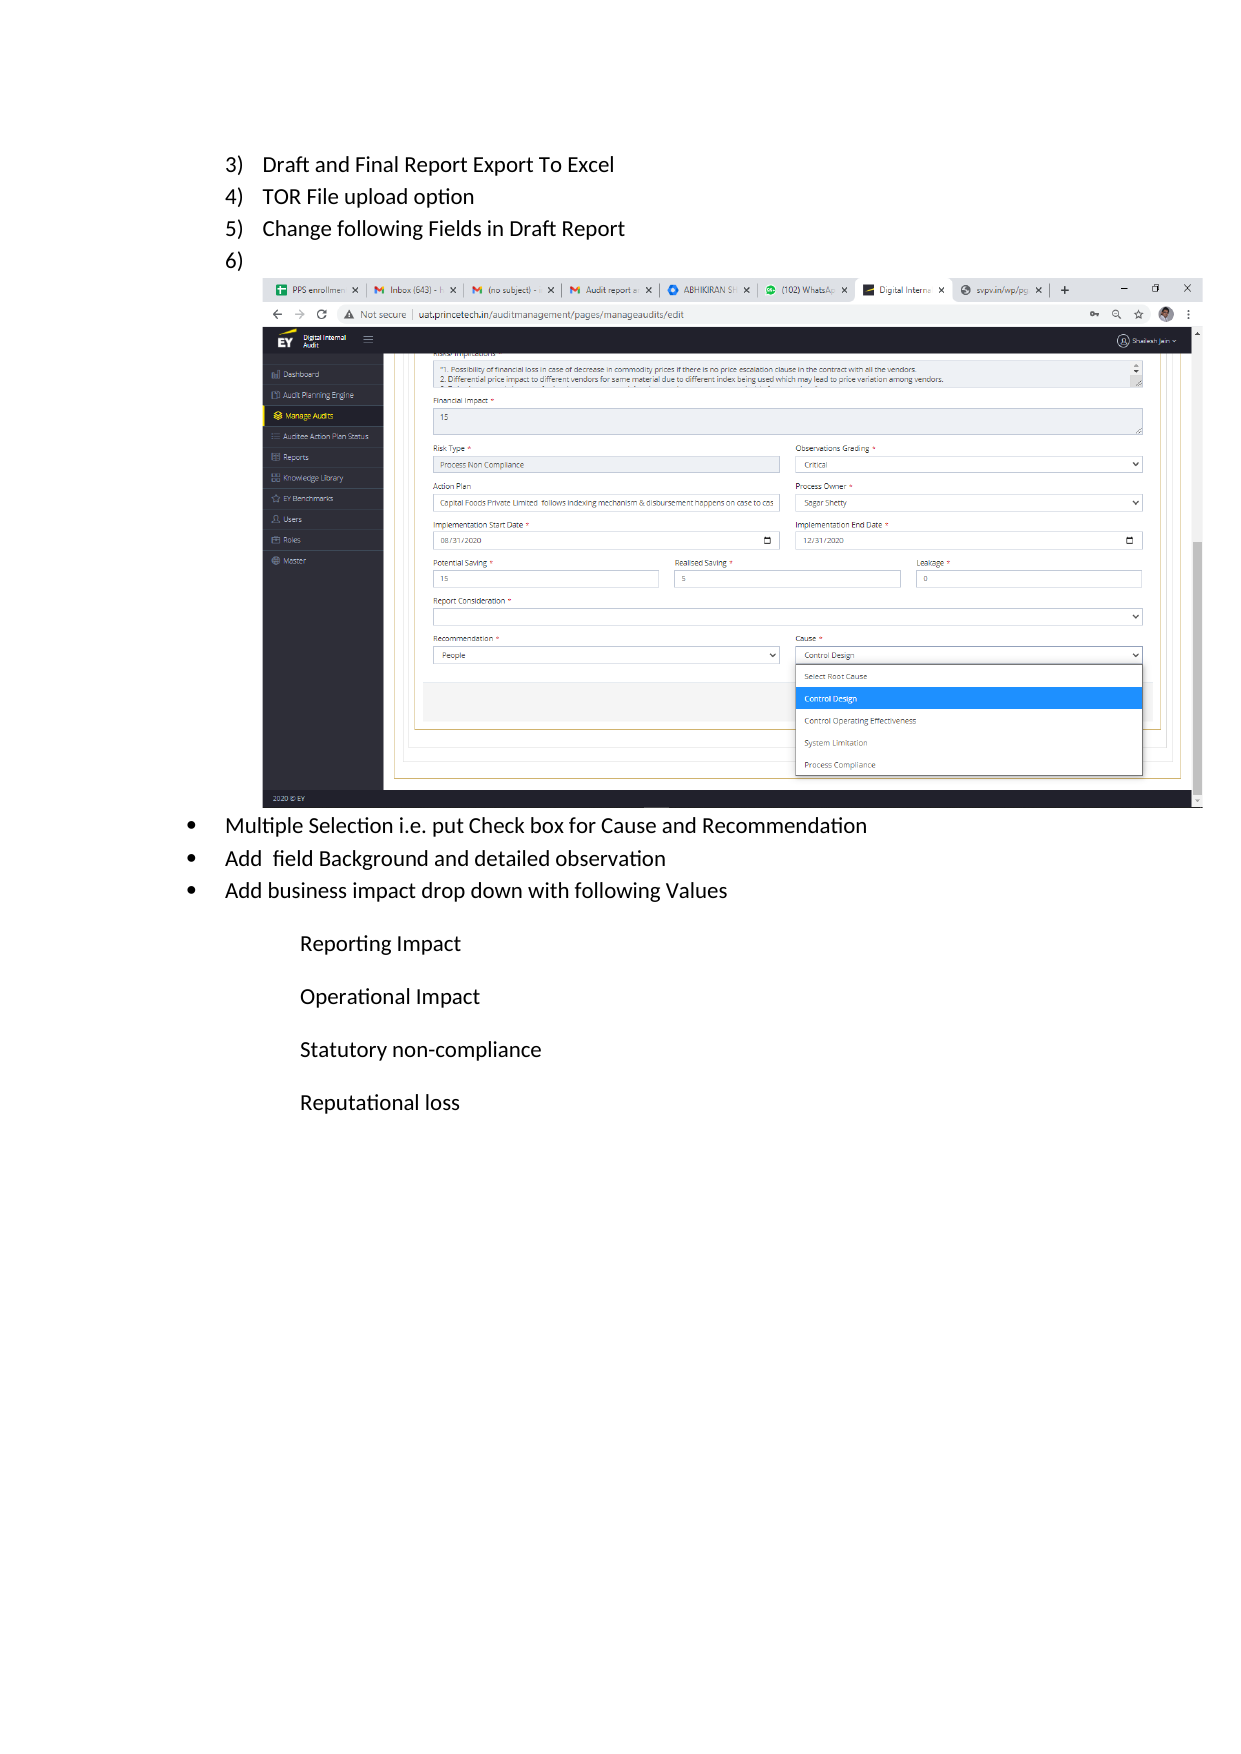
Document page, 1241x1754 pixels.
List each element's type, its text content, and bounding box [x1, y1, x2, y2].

picture [262, 278, 1203, 808]
text Reputational loss [225, 1088, 1090, 1116]
list Draft and Final Report Export To Excel [225, 150, 1090, 178]
list Multiple Selection i.e. put Check box for Cause and Recommendation [187, 811, 1090, 839]
list Add business impact drop down with following Values [187, 876, 1090, 904]
text Statutory non-compliance [225, 1035, 1090, 1063]
list Add field Background and detailed observation [187, 844, 1090, 872]
list Change following Fields in Draft Report [225, 214, 1090, 242]
text Operational Impact [225, 982, 1090, 1010]
text Reporting Impact [225, 929, 1090, 957]
list TOR File upload option [225, 182, 1090, 210]
